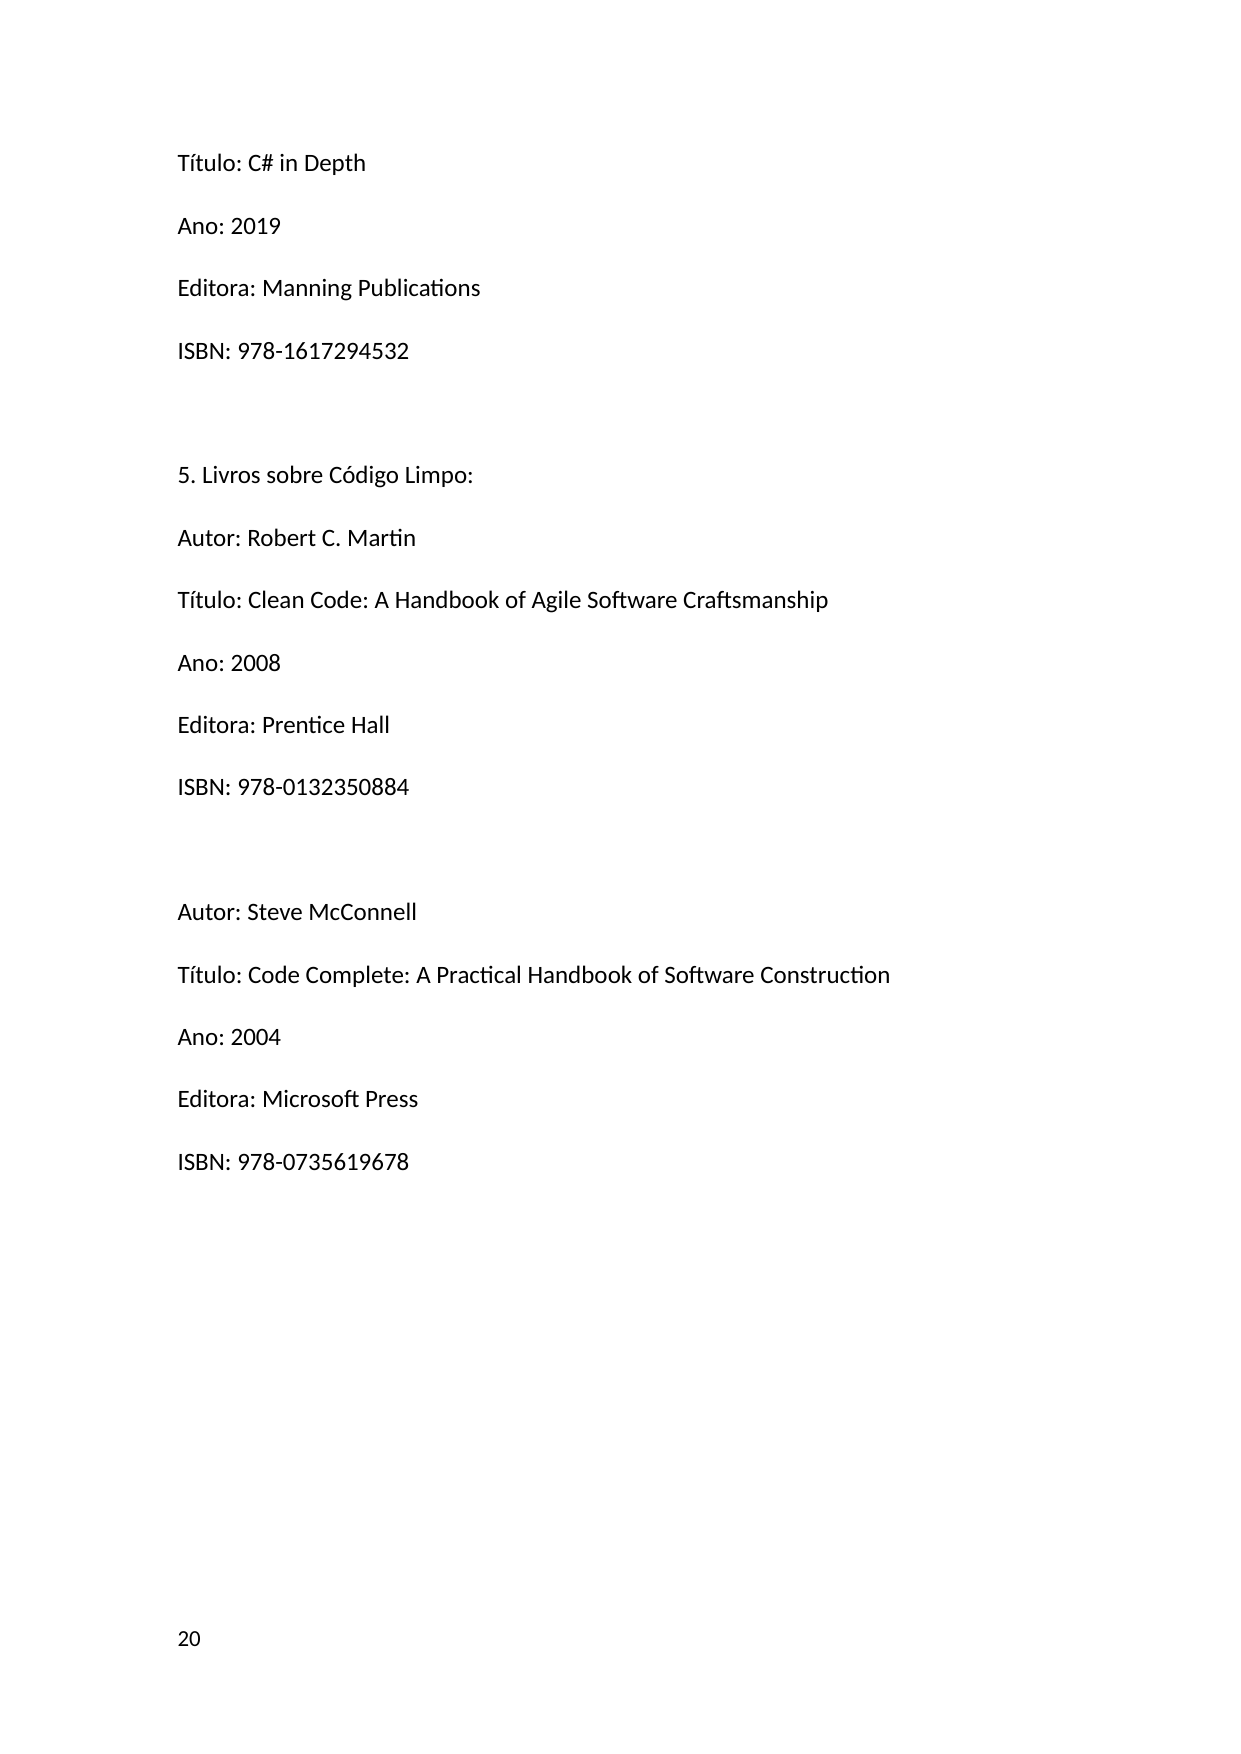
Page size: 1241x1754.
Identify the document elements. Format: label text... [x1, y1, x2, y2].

text Editora: Prentice Hall [177, 709, 1063, 740]
text 5. Livros sobre Código Limpo: [177, 459, 1063, 490]
text Título: Clean Code: A Handbook of Agile Software Craftsmanship [177, 584, 1063, 615]
text Ano: 2004 [177, 1021, 1063, 1052]
text Título: C# in Depth [177, 148, 1063, 178]
text Autor: Steve McConnell [177, 896, 1063, 927]
text Editora: Microsoft Press [177, 1083, 1063, 1114]
text ISBN: 978-0132350884 [177, 772, 1063, 802]
text ISBN: 978-0735619678 [177, 1146, 1063, 1176]
text Título: Code Complete: A Practical Handbook of Software Construction [177, 959, 1063, 989]
text Editora: Manning Publications [177, 272, 1063, 303]
text Ano: 2019 [177, 210, 1063, 241]
text ISBN: 978-1617294532 [177, 335, 1063, 365]
text Ano: 2008 [177, 647, 1063, 677]
text Autor: Robert C. Martin [177, 522, 1063, 552]
